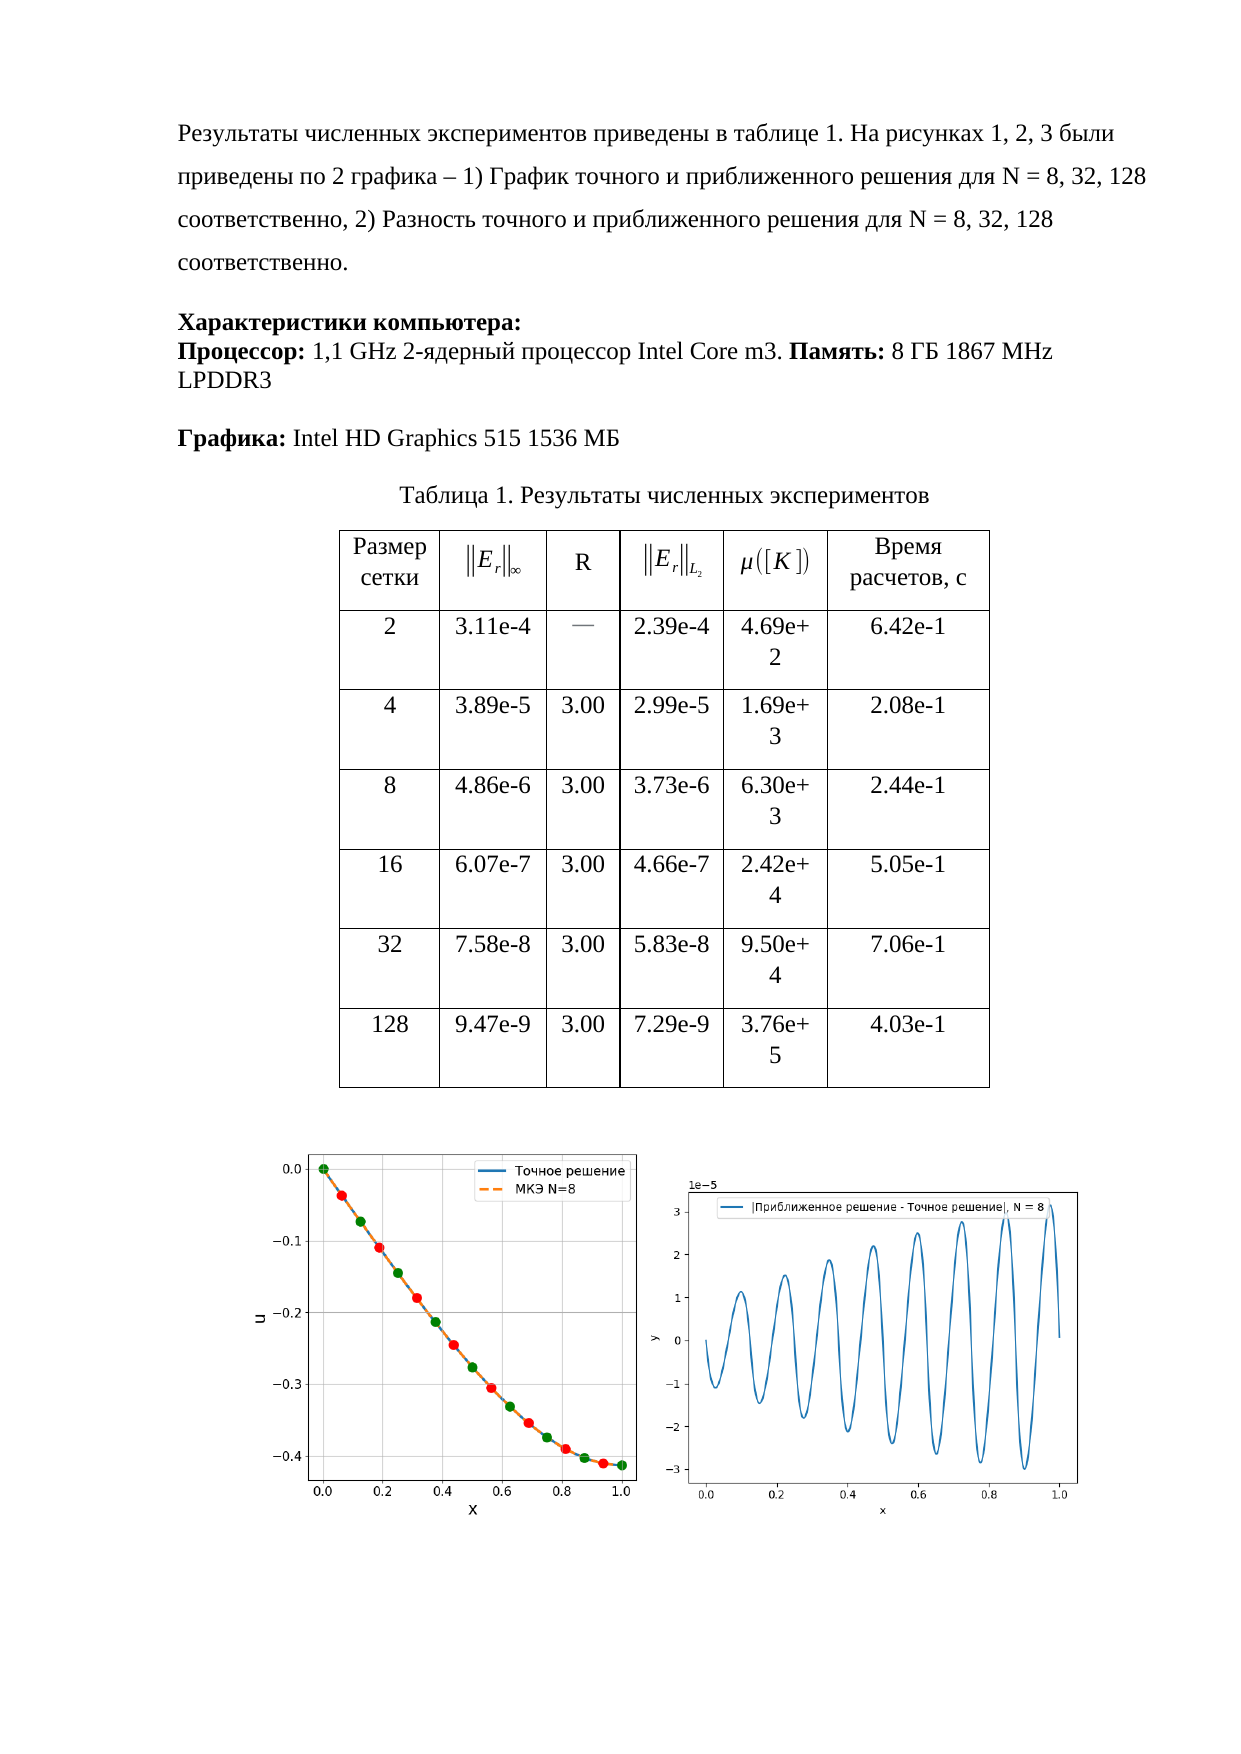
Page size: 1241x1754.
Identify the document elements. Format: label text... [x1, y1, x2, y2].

table_cell 3.00 [547, 1009, 619, 1087]
table_cell 2.42e+4 [724, 850, 827, 928]
table_cell 2.39e-4 [621, 611, 723, 689]
table_header Время расчетов, с [828, 531, 989, 610]
table_header [621, 531, 723, 610]
table_cell 9.50e+4 [724, 929, 827, 1008]
table_cell 6.07e-7 [440, 850, 546, 928]
table_header R [547, 531, 619, 610]
table_cell 4 [340, 690, 439, 769]
text Характеристики компьютера: Процессор: 1,1 GHz 2‐ядерный процессор Intel Core m3. Память: 8 ГБ 1867 MHz LPDDR3 [177, 307, 1152, 393]
table_header [724, 531, 827, 610]
table_cell 128 [340, 1009, 439, 1087]
table_cell 4.69e+2 [724, 611, 827, 689]
table_cell 7.06e-1 [828, 929, 989, 1008]
text Таблица 1. Результаты численных экспериментов [177, 481, 1152, 509]
table_cell 2 [340, 611, 439, 689]
table_cell 4.03e-1 [828, 1009, 989, 1087]
table_cell 1.69e+3 [724, 690, 827, 769]
table_cell 3.11e-4 [440, 611, 546, 689]
picture [245, 1148, 1084, 1524]
table_cell 4.66e-7 [621, 850, 723, 928]
table_cell 3.00 [547, 850, 619, 928]
table_cell 2.99e-5 [621, 690, 723, 769]
table_cell 7.58e-8 [440, 929, 546, 1008]
table_cell 32 [340, 929, 439, 1008]
table_header [440, 531, 546, 610]
table_header Размер сетки [340, 531, 439, 610]
table_cell 9.47e-9 [440, 1009, 546, 1087]
text Результаты численных экспериментов приведены в таблице 1. На рисунках 1, 2, 3 были приведены по 2 графика – 1) График точного и приближенного решения для N = 8, 32, 128 соответственно, 2) Разность точного и приближенного решения для N = 8, 32, 128 соответственно. [177, 118, 1152, 276]
table_cell 2.44e-1 [828, 770, 989, 848]
table_cell 4.86e-6 [440, 770, 546, 848]
table_cell 3.00 [547, 690, 619, 769]
table_cell 5.83e-8 [621, 929, 723, 1008]
table_cell 6.30e+3 [724, 770, 827, 848]
text Графика: Intel HD Graphics 515 1536 МБ [177, 423, 1152, 451]
table_cell 16 [340, 850, 439, 928]
table_cell 3.73e-6 [621, 770, 723, 848]
table_cell 6.42e-1 [828, 611, 989, 689]
table_cell 5.05e-1 [828, 850, 989, 928]
table_cell 8 [340, 770, 439, 848]
table_cell — [547, 611, 619, 689]
table_cell 3.76e+5 [724, 1009, 827, 1087]
table_cell 3.00 [547, 770, 619, 848]
table_cell 2.08e-1 [828, 690, 989, 769]
table_cell 7.29e-9 [621, 1009, 723, 1087]
table_cell 3.89e-5 [440, 690, 546, 769]
table_cell 3.00 [547, 929, 619, 1008]
